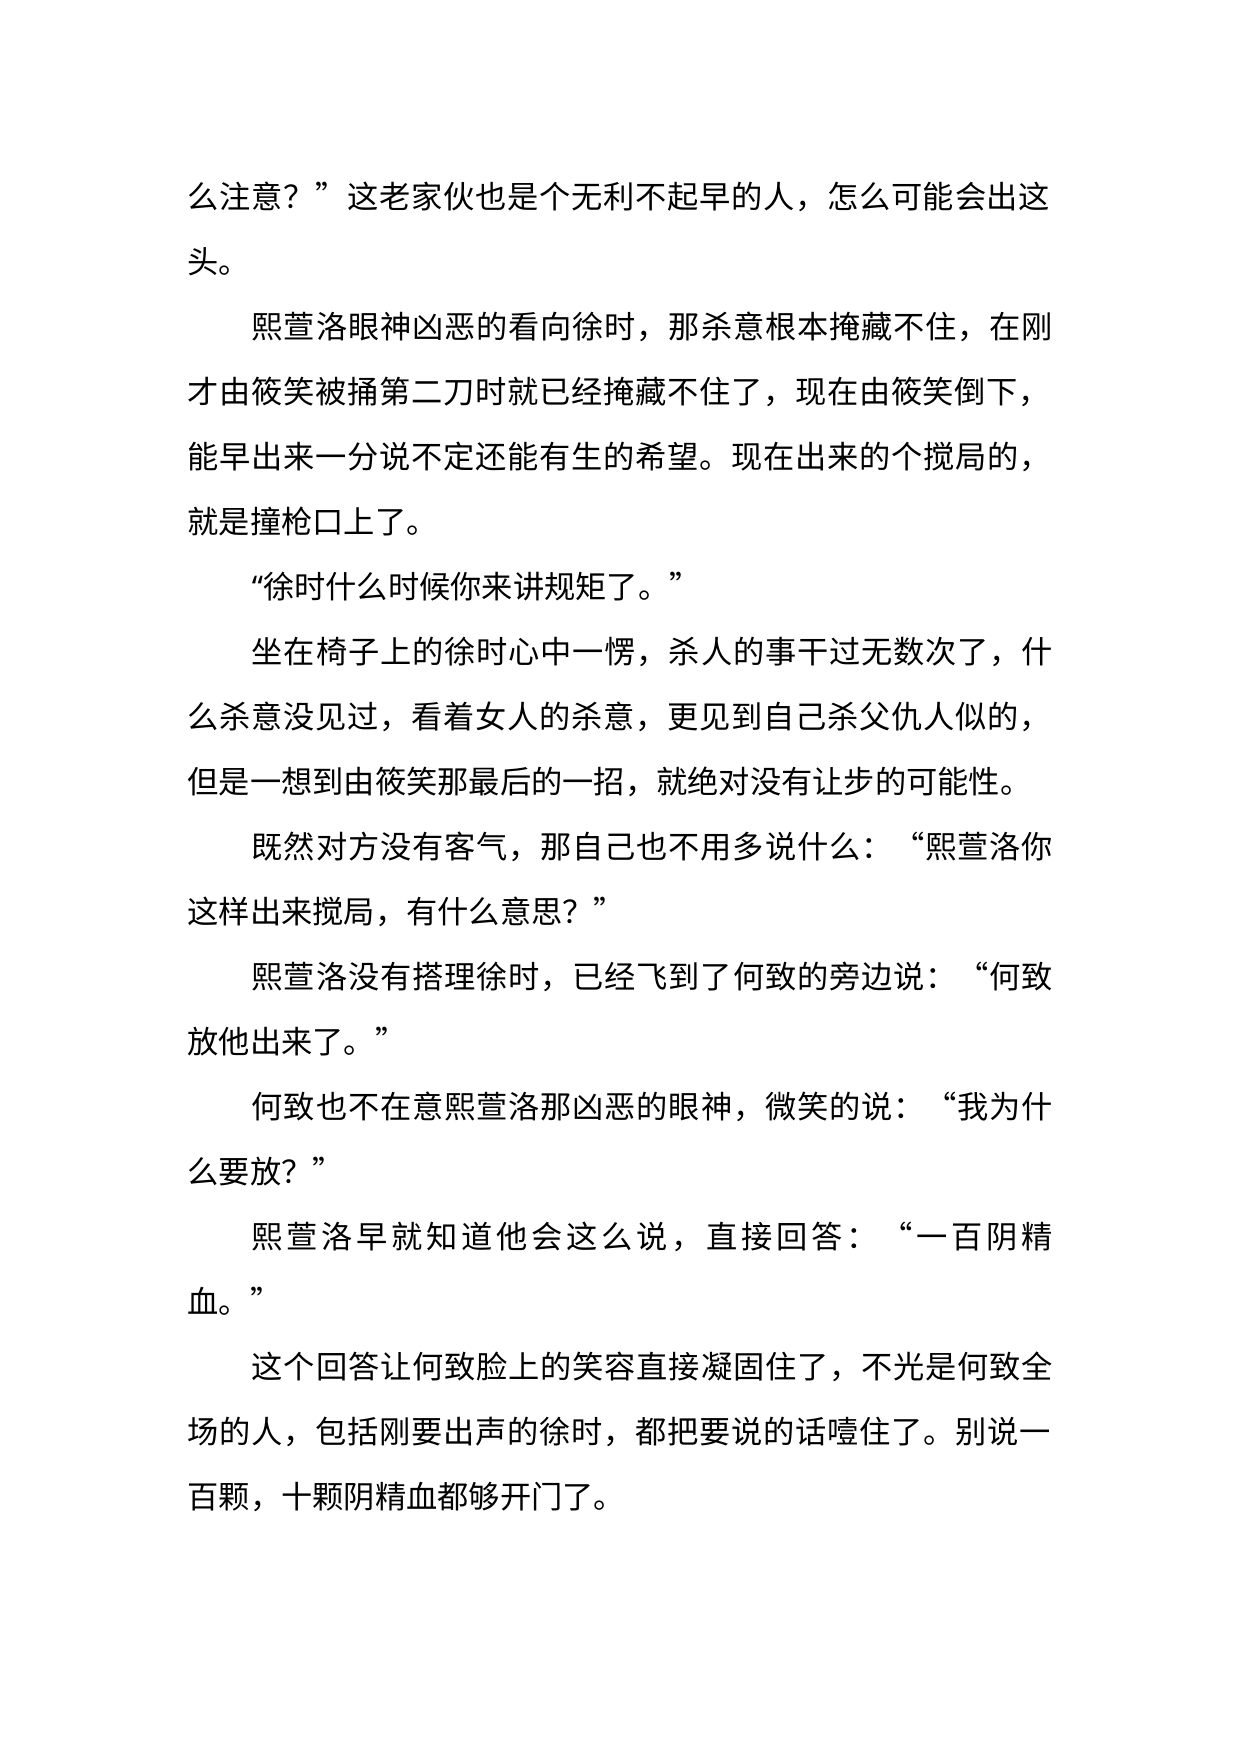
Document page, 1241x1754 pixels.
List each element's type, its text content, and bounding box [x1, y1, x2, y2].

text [187, 162, 1053, 292]
text 这个回答让何致脸上的笑容直接凝固住了，不光是何致全场的人，包括刚要出声的徐时，都把要说的话噎住了。别说一百颗，十颗阴精血都够开门了。 [187, 1332, 1053, 1527]
text 熙萱洛没有搭理徐时，已经飞到了何致的旁边说：“何致放他出来了。” [187, 942, 1053, 1072]
text 坐在椅子上的徐时心中一愣，杀人的事干过无数次了，什么杀意没见过，看着女人的杀意，更见到自己杀父仇人似的，但是一想到由筱笑那最后的一招，就绝对没有让步的可能性。 [187, 617, 1053, 812]
text 熙萱洛眼神凶恶的看向徐时，那杀意根本掩藏不住，在刚才由筱笑被捅第二刀时就已经掩藏不住了，现在由筱笑倒下，能早出来一分说不定还能有生的希望。现在出来的个搅局的，就是撞枪口上了。 [187, 292, 1053, 552]
text 熙萱洛早就知道他会这么说，直接回答：“一百阴精血。” [187, 1202, 1053, 1332]
text “徐时什么时候你来讲规矩了。” [187, 552, 1053, 617]
text 何致也不在意熙萱洛那凶恶的眼神，微笑的说：“我为什么要放？” [187, 1072, 1053, 1202]
text 既然对方没有客气，那自己也不用多说什么：“熙萱洛你这样出来搅局，有什么意思？” [187, 812, 1053, 942]
